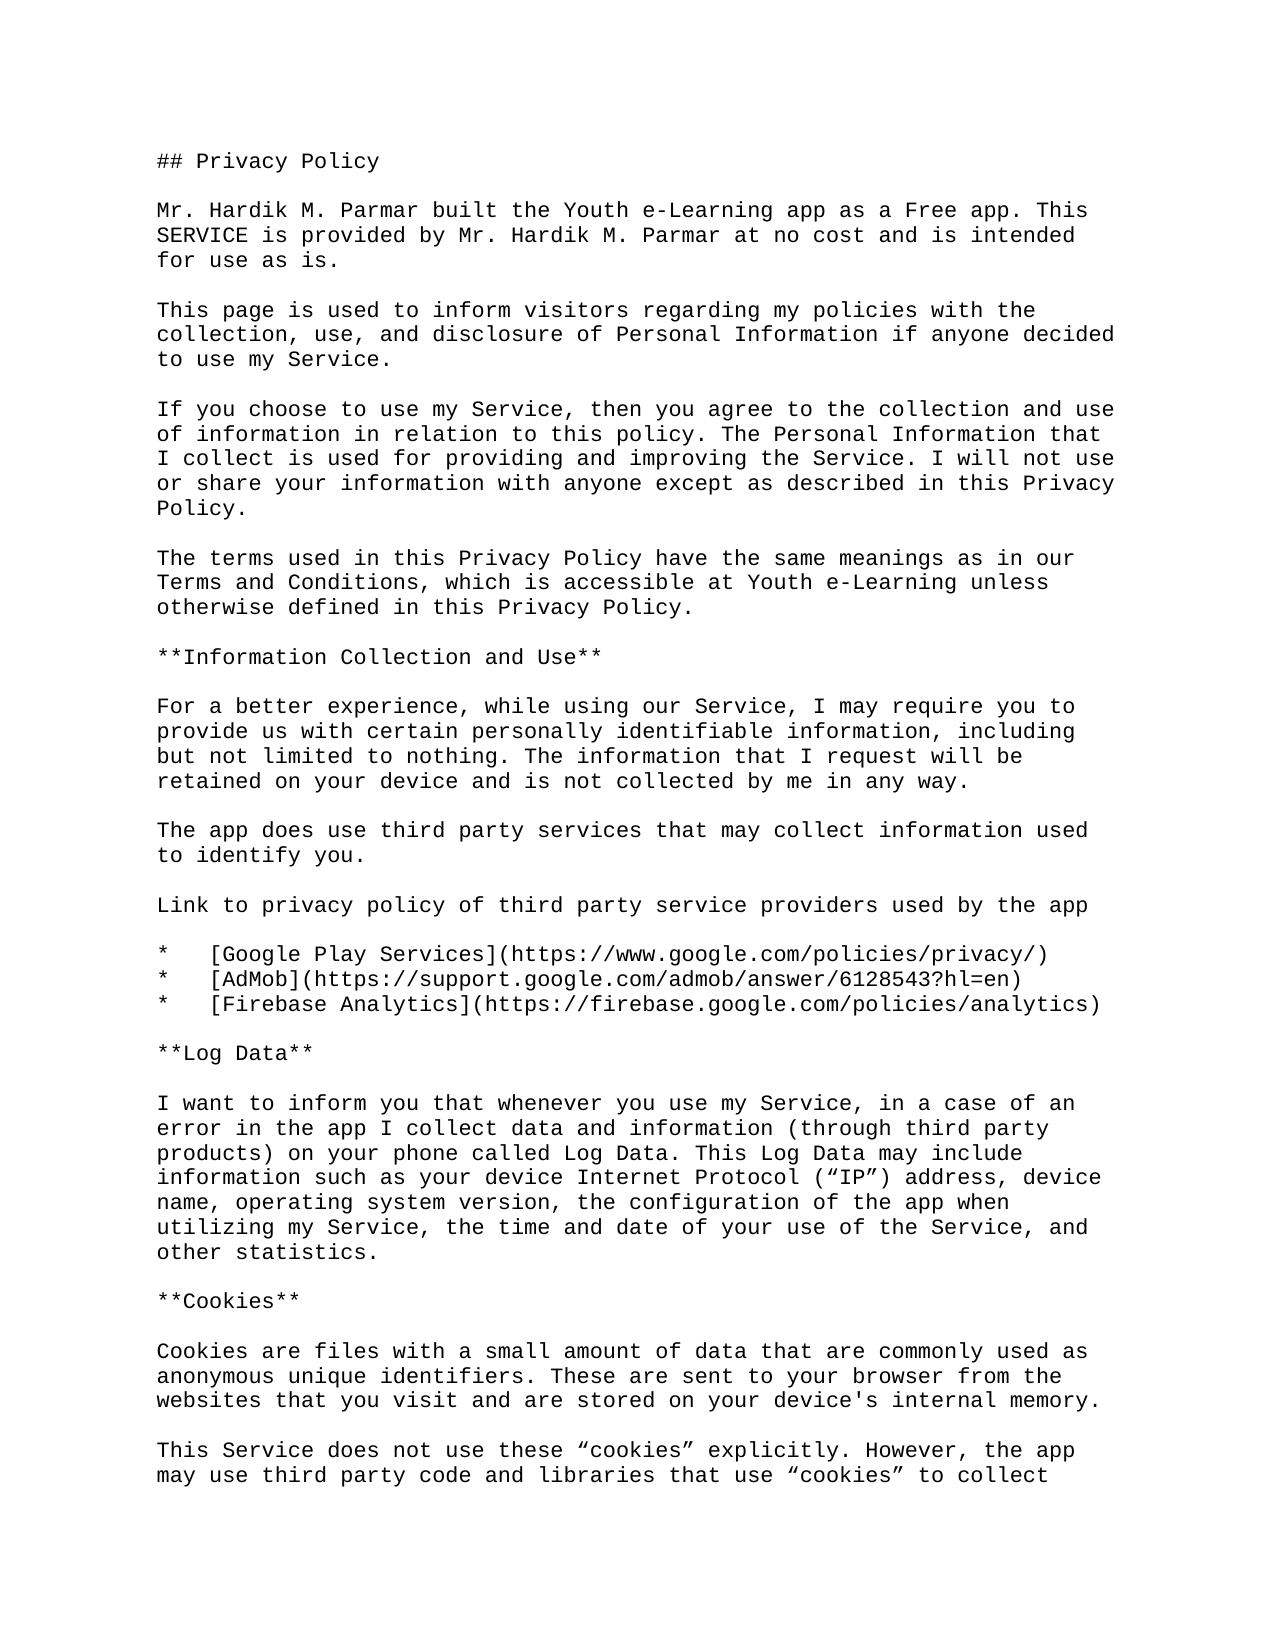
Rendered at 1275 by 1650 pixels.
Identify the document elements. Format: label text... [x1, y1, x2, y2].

text * [Firebase Analytics](https://firebase.google.com/policies/analytics) [156, 993, 1118, 1018]
text This page is used to inform visitors regarding my policies with the collection, use, and disclosure of Personal Information if anyone decided to use my Service. [156, 299, 1118, 373]
text **Information Collection and Use** [156, 646, 1118, 671]
text **Cookies** [156, 1290, 1118, 1315]
text For a better experience, while using our Service, I may require you to provide us with certain personally identifiable information, including but not limited to nothing. The information that I request will be retained on your device and is not collected by me in any way. [156, 695, 1118, 794]
text **Log Data** [156, 1042, 1118, 1067]
text The app does use third party services that may collect information used to identify you. [156, 819, 1118, 869]
text Cookies are files with a small amount of data that are commonly used as anonymous unique identifiers. These are sent to your browser from the websites that you visit and are stored on your device's internal memory. [156, 1340, 1118, 1414]
text I want to inform you that whenever you use my Service, in a case of an error in the app I collect data and information (through third party products) on your phone called Log Data. This Log Data may include information such as your device Internet Protocol (“IP”) address, device name, operating system version, the configuration of the app when utilizing my Service, the time and date of your use of the Service, and other statistics. [156, 1092, 1118, 1266]
text ## Privacy Policy [156, 150, 1118, 175]
text * [AdMob](https://support.google.com/admob/answer/6128543?hl=en) [156, 968, 1118, 993]
text The terms used in this Privacy Policy have the same meanings as in our Terms and Conditions, which is accessible at Youth e-Learning unless otherwise defined in this Privacy Policy. [156, 547, 1118, 621]
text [156, 1439, 1118, 1489]
text If you choose to use my Service, then you agree to the collection and use of information in relation to this policy. The Personal Information that I collect is used for providing and improving the Service. I will not use or share your information with anyone except as described in this Privacy Policy. [156, 398, 1118, 522]
text Link to privacy policy of third party service providers used by the app [156, 894, 1118, 918]
text Mr. Hardik M. Parmar built the Youth e-Learning app as a Free app. This SERVICE is provided by Mr. Hardik M. Parmar at no cost and is intended for use as is. [156, 199, 1118, 274]
text * [Google Play Services](https://www.google.com/policies/privacy/) [156, 943, 1118, 968]
